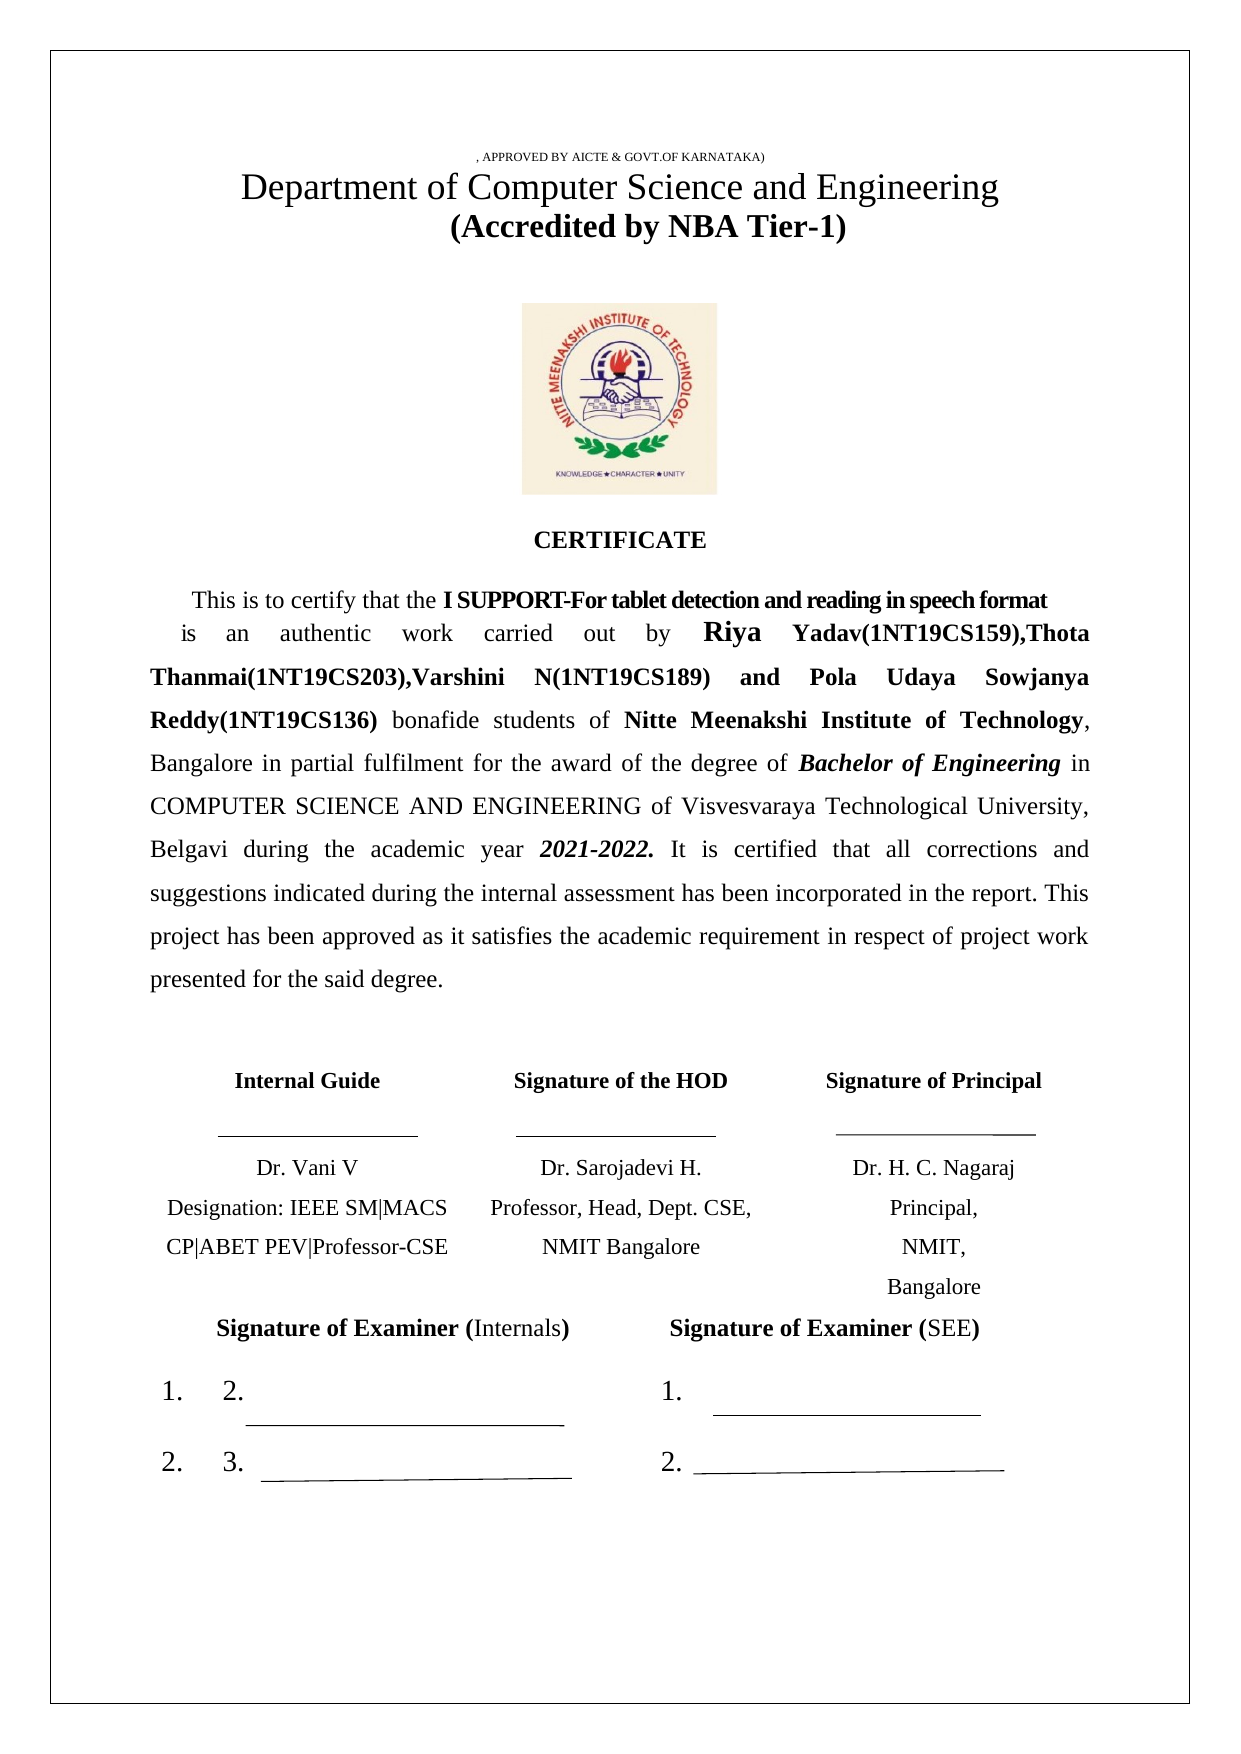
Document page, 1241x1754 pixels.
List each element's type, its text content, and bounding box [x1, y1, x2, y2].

table_cell 2. [612, 1444, 1037, 1527]
table_cell [150, 1108, 464, 1154]
table_header Signature of the HOD [465, 1067, 777, 1107]
table_cell [465, 1108, 777, 1154]
table_header Signature of Principal [778, 1067, 1090, 1107]
table_cell [778, 1108, 1090, 1154]
text This is to certify that the I SUPPORT-For tablet detection and reading in speech format [150, 585, 1090, 614]
table_cell Dr. H. C. Nagaraj Principal, NMIT, Bangalore [778, 1154, 1090, 1313]
table_cell [174, 1444, 612, 1527]
text is an authentic work carried out by Riya Yadav(1NT19CS159),Thota Thanmai(1NT19CS203),Varshini N(1NT19CS189) and Pola Udaya Sowjanya Reddy(1NT19CS136) bonafide students of Nitte Meenakshi Institute of Technology, Bangalore in partial fulfilment for the award of the degree of Bachelor of Engineering in COMPUTER SCIENCE AND ENGINEERING of Visvesvaraya Technological University, Belgavi during the academic year 2021-2022. It is certified that all corrections and suggestions indicated during the internal assessment has been incorporated in the report. This project has been approved as it satisfies the academic requirement in respect of project work presented for the said degree. [150, 614, 1090, 993]
text CERTIFICATE [150, 526, 1090, 554]
table_cell Signature of Examiner (SEE) [612, 1313, 1037, 1373]
text , APPROVED BY AICTE & GOVT.OF KARNATAKA) [150, 150, 1090, 164]
text (Accredited by NBA Tier-1) [206, 207, 1090, 245]
table_header Internal Guide [150, 1067, 464, 1107]
text Department of Computer Science and Engineering [150, 164, 1090, 207]
table_cell [612, 1373, 1037, 1444]
table_cell [174, 1373, 612, 1444]
table_cell Dr. Sarojadevi H. Professor, Head, Dept. CSE, NMIT Bangalore [465, 1154, 777, 1313]
table_cell Signature of Examiner (Internals) [174, 1313, 612, 1373]
table_cell Dr. Vani V Designation: IEEE SM|MACS CP|ABET PEV|Professor-CSE [150, 1154, 464, 1313]
picture [487, 303, 753, 495]
